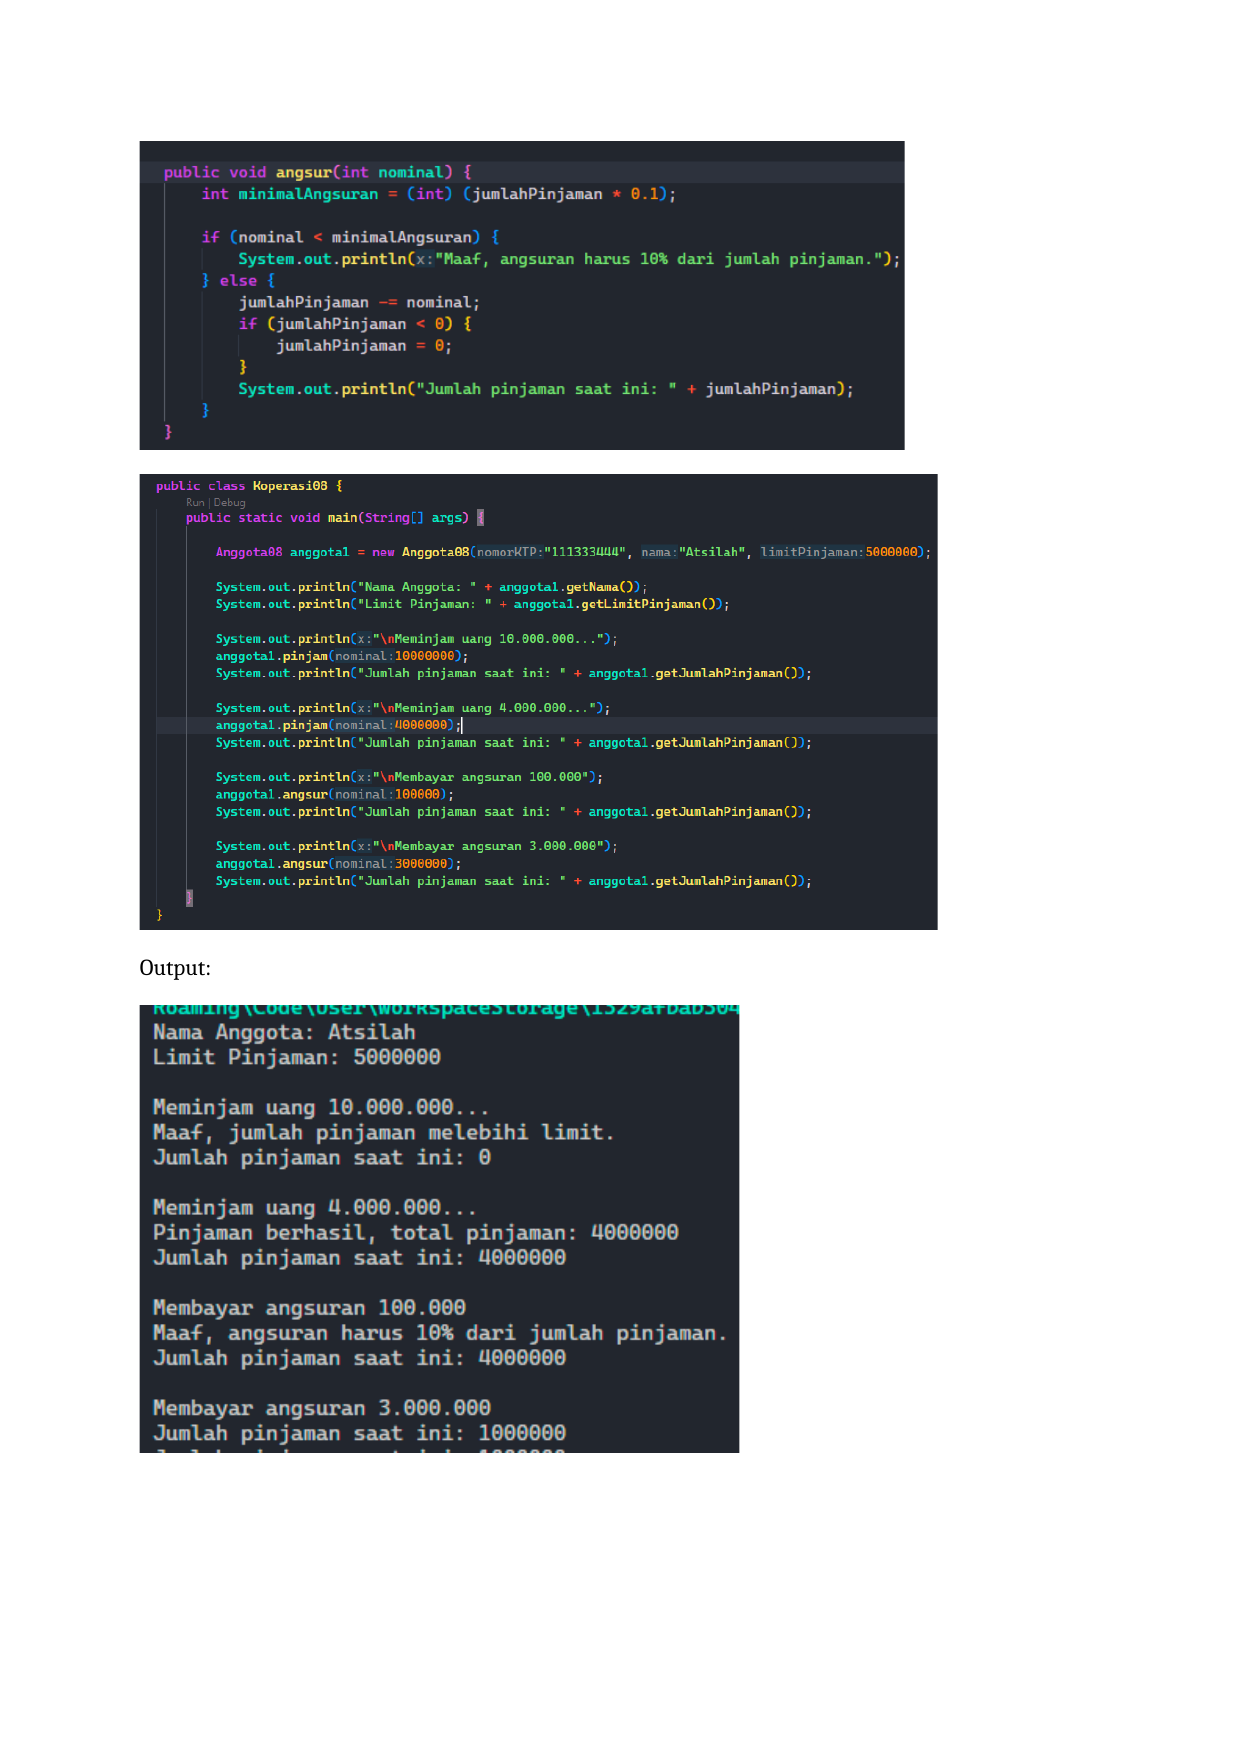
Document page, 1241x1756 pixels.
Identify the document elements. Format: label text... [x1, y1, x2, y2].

picture [139, 141, 905, 450]
picture [139, 474, 938, 930]
text Output: [139, 954, 1091, 981]
picture [139, 1005, 740, 1453]
